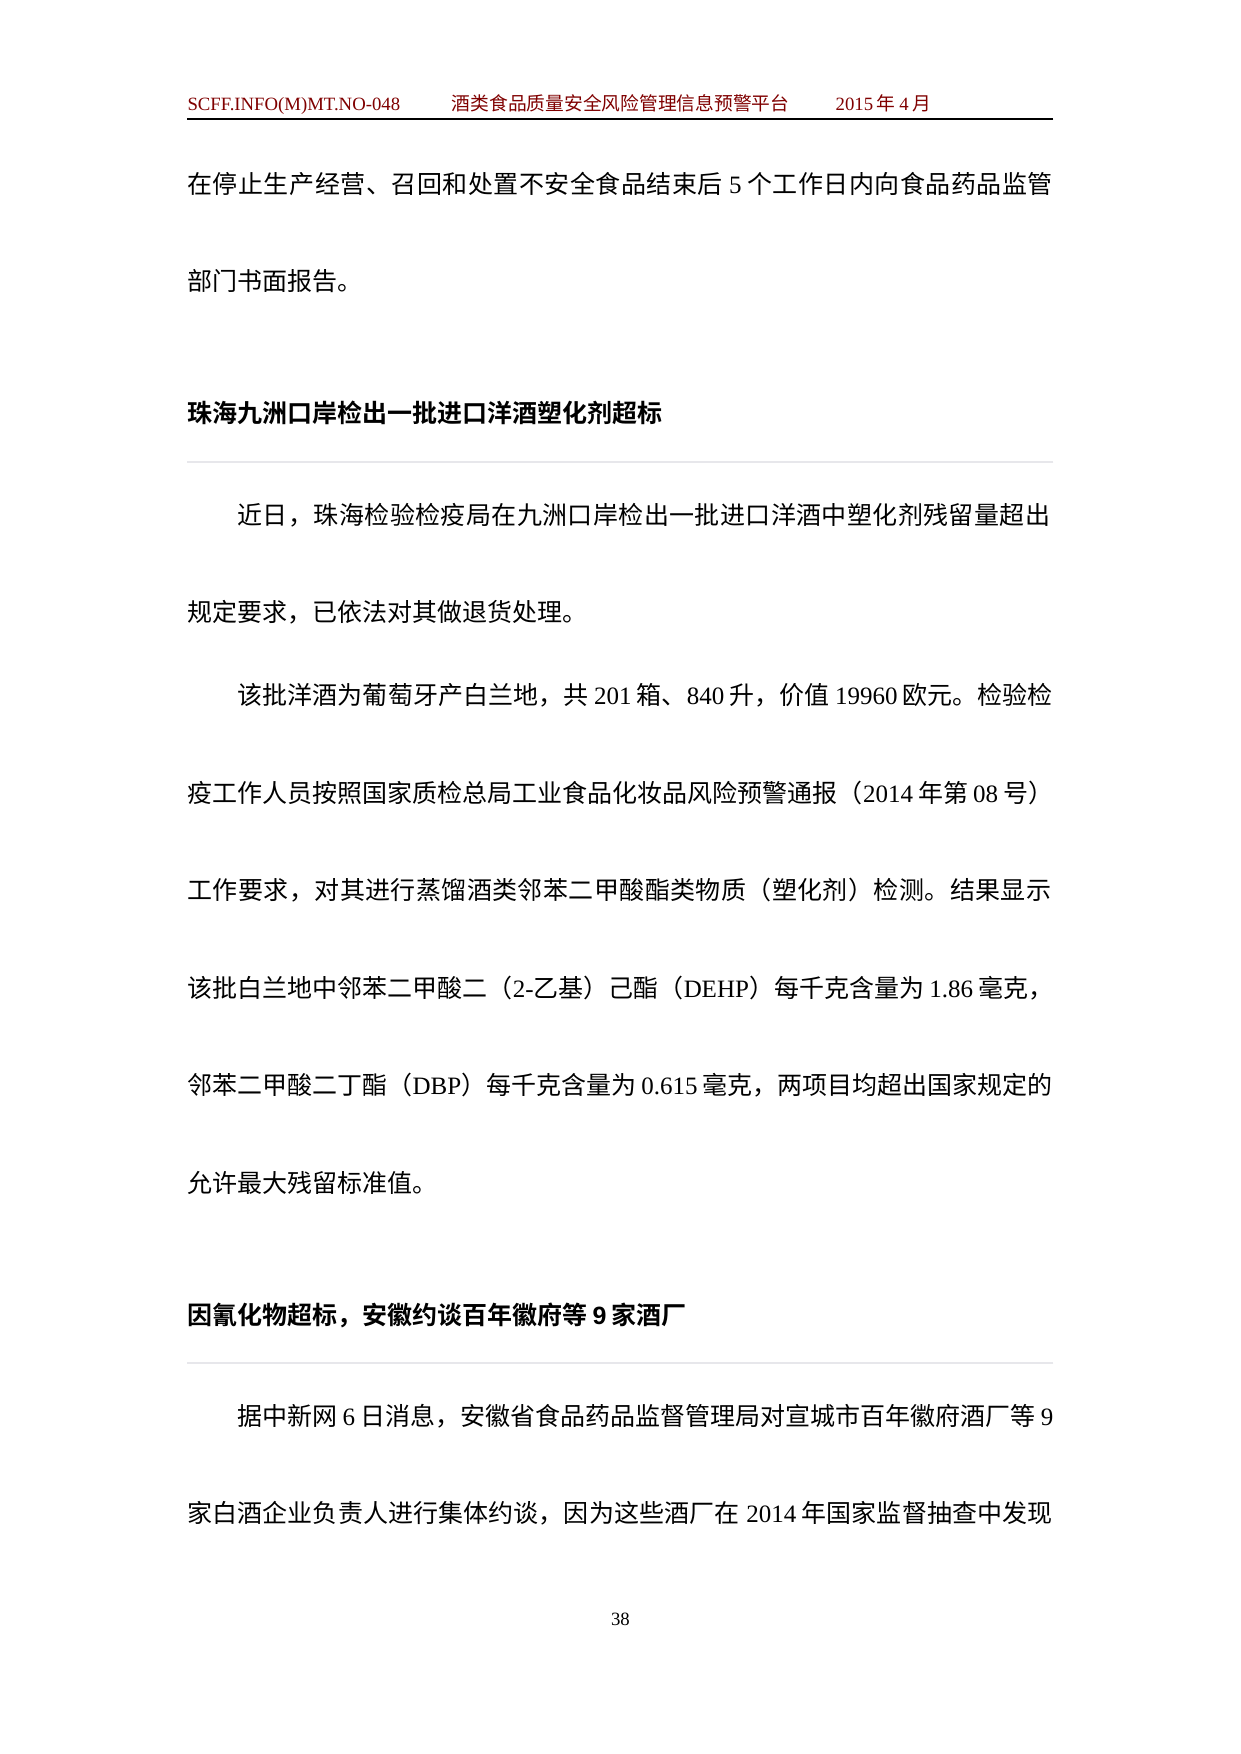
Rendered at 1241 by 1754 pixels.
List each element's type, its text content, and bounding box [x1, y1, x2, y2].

text 该批洋酒为葡萄牙产白兰地，共201箱、840升，价值19960欧元。检验检疫工作人员按照国家质检总局工业食品化妆品风险预警通报（2014年第08号）工作要求，对其进行蒸馏酒类邻苯二甲酸酯类物质（塑化剂）检测。结果显示，该批白兰地中邻苯二甲酸二（2-乙基）己酯（DEHP）每千克含量为1.86毫克，邻苯二甲酸二丁酯（DBP）每千克含量为0.615毫克，两项目均超出国家规定的允许最大残留标准值。 [187, 661, 1053, 1214]
subtitle 因氰化物超标，安徽约谈百年徽府等9家酒厂 [187, 1281, 1053, 1362]
text 近日，珠海检验检疫局在九洲口岸检出一批进口洋酒中塑化剂残留量超出规定要求，已依法对其做退货处理。 [187, 481, 1053, 643]
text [187, 150, 1053, 312]
subtitle 珠海九洲口岸检出一批进口洋酒塑化剂超标 [187, 379, 1053, 461]
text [187, 1382, 1053, 1544]
